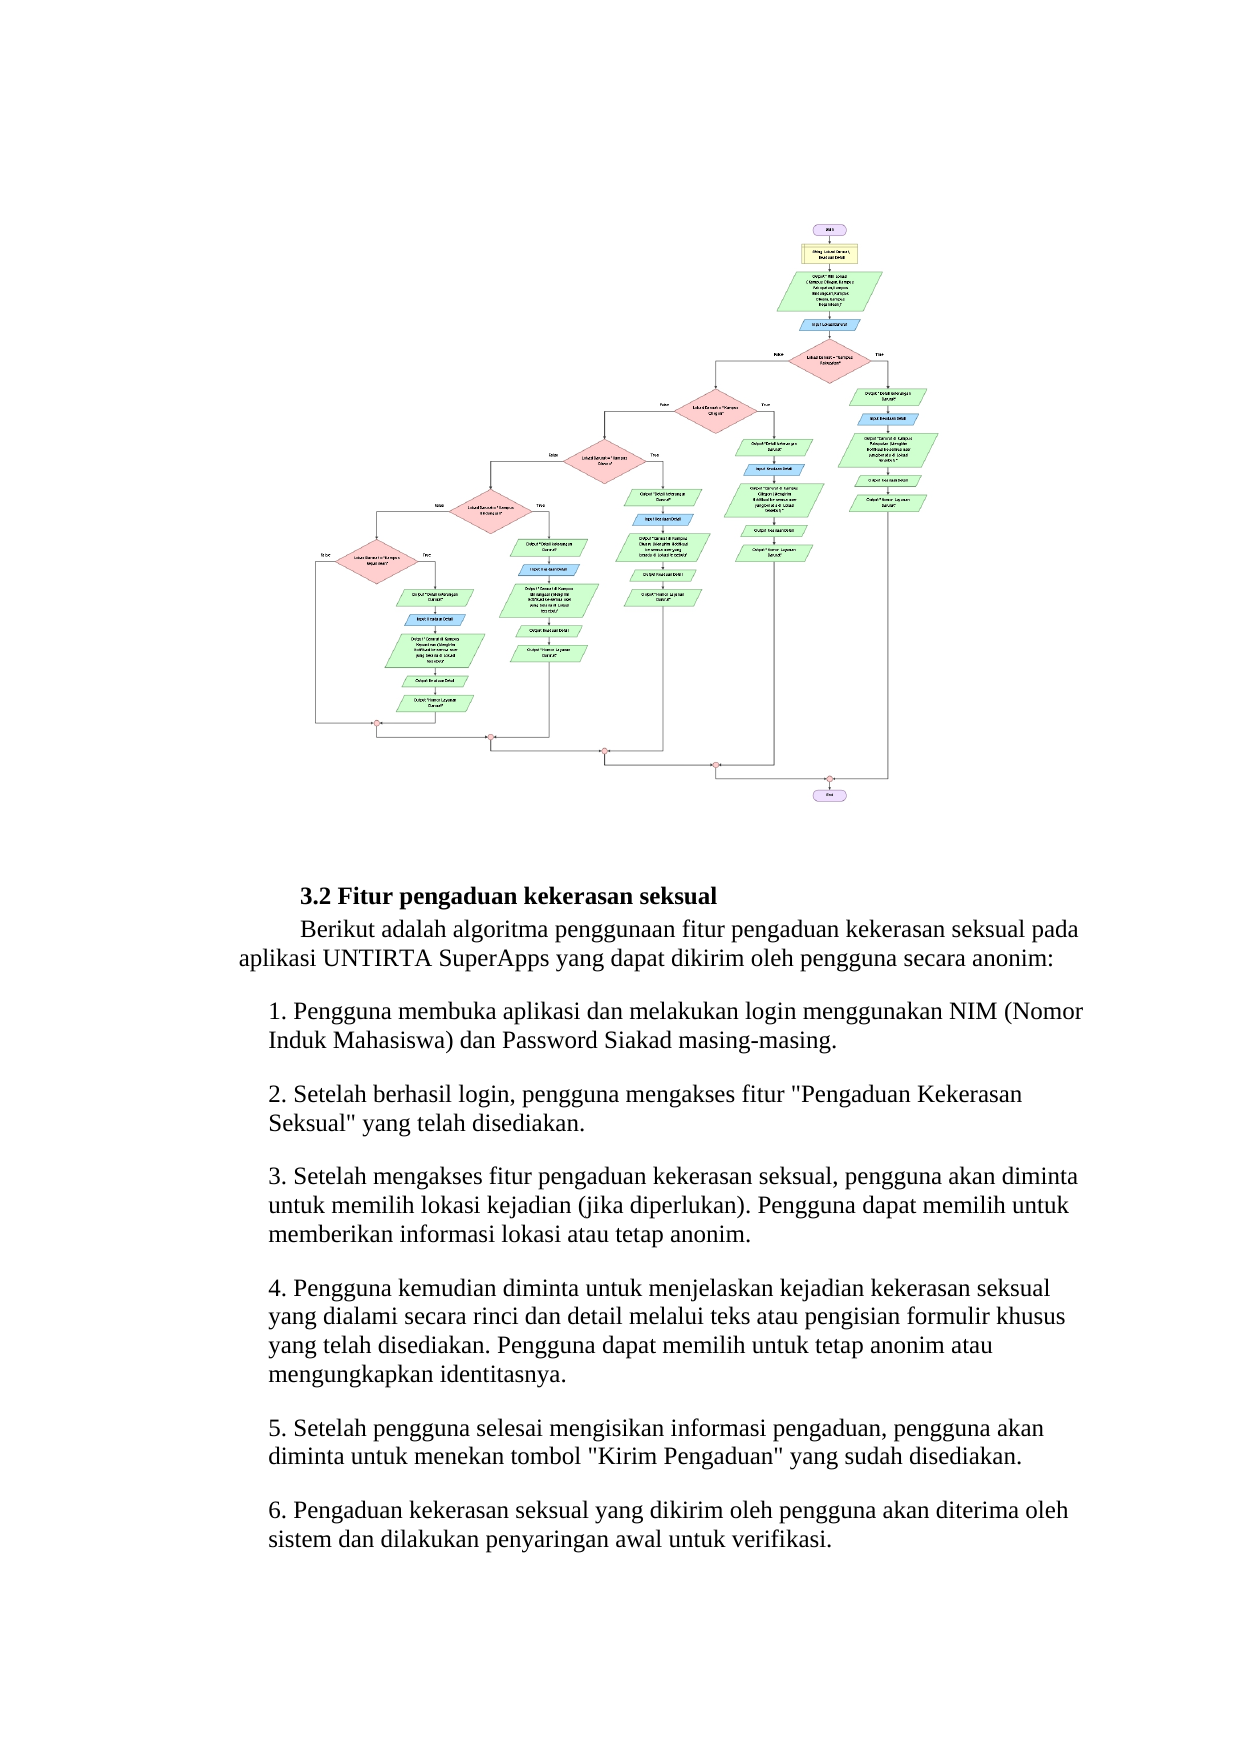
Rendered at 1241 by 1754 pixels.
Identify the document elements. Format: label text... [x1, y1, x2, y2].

text 3. Setelah mengakses fitur pengaduan kekerasan seksual, pengguna akan diminta untuk memilih lokasi kejadian (jika diperlukan). Pengguna dapat memilih untuk memberikan informasi lokasi atau tetap anonim. [268, 1161, 1090, 1248]
text 5. Setelah pengguna selesai mengisikan informasi pengaduan, pengguna akan diminta untuk menekan tombol "Kirim Pengaduan" yang sudah disediakan. [268, 1413, 1090, 1470]
text 1. Pengguna membuka aplikasi dan melakukan login menggunakan NIM (Nomor Induk Mahasiswa) dan Password Siakad masing-masing. [268, 996, 1090, 1054]
text 4. Pengguna kemudian diminta untuk menjelaskan kejadian kekerasan seksual yang dialami secara rinci dan detail melalui teks atau pengisian formulir khusus yang telah disediakan. Pengguna dapat memilih untuk tetap anonim atau mengungkapkan identitasnya. [268, 1273, 1090, 1388]
text 3.2 Fitur pengaduan kekerasan seksual [150, 881, 1080, 910]
text Berikut adalah algoritma penggunaan fitur pengaduan kekerasan seksual pada aplikasi UNTIRTA SuperApps yang dapat dikirim oleh pengguna secara anonim: [238, 914, 1090, 971]
picture [150, 150, 1091, 877]
text 2. Setelah berhasil login, pengguna mengakses fitur "Pengaduan Kekerasan Seksual" yang telah disediakan. [268, 1079, 1090, 1136]
text 6. Pengaduan kekerasan seksual yang dikirim oleh pengguna akan diterima oleh sistem dan dilakukan penyaringan awal untuk verifikasi. [268, 1495, 1090, 1553]
